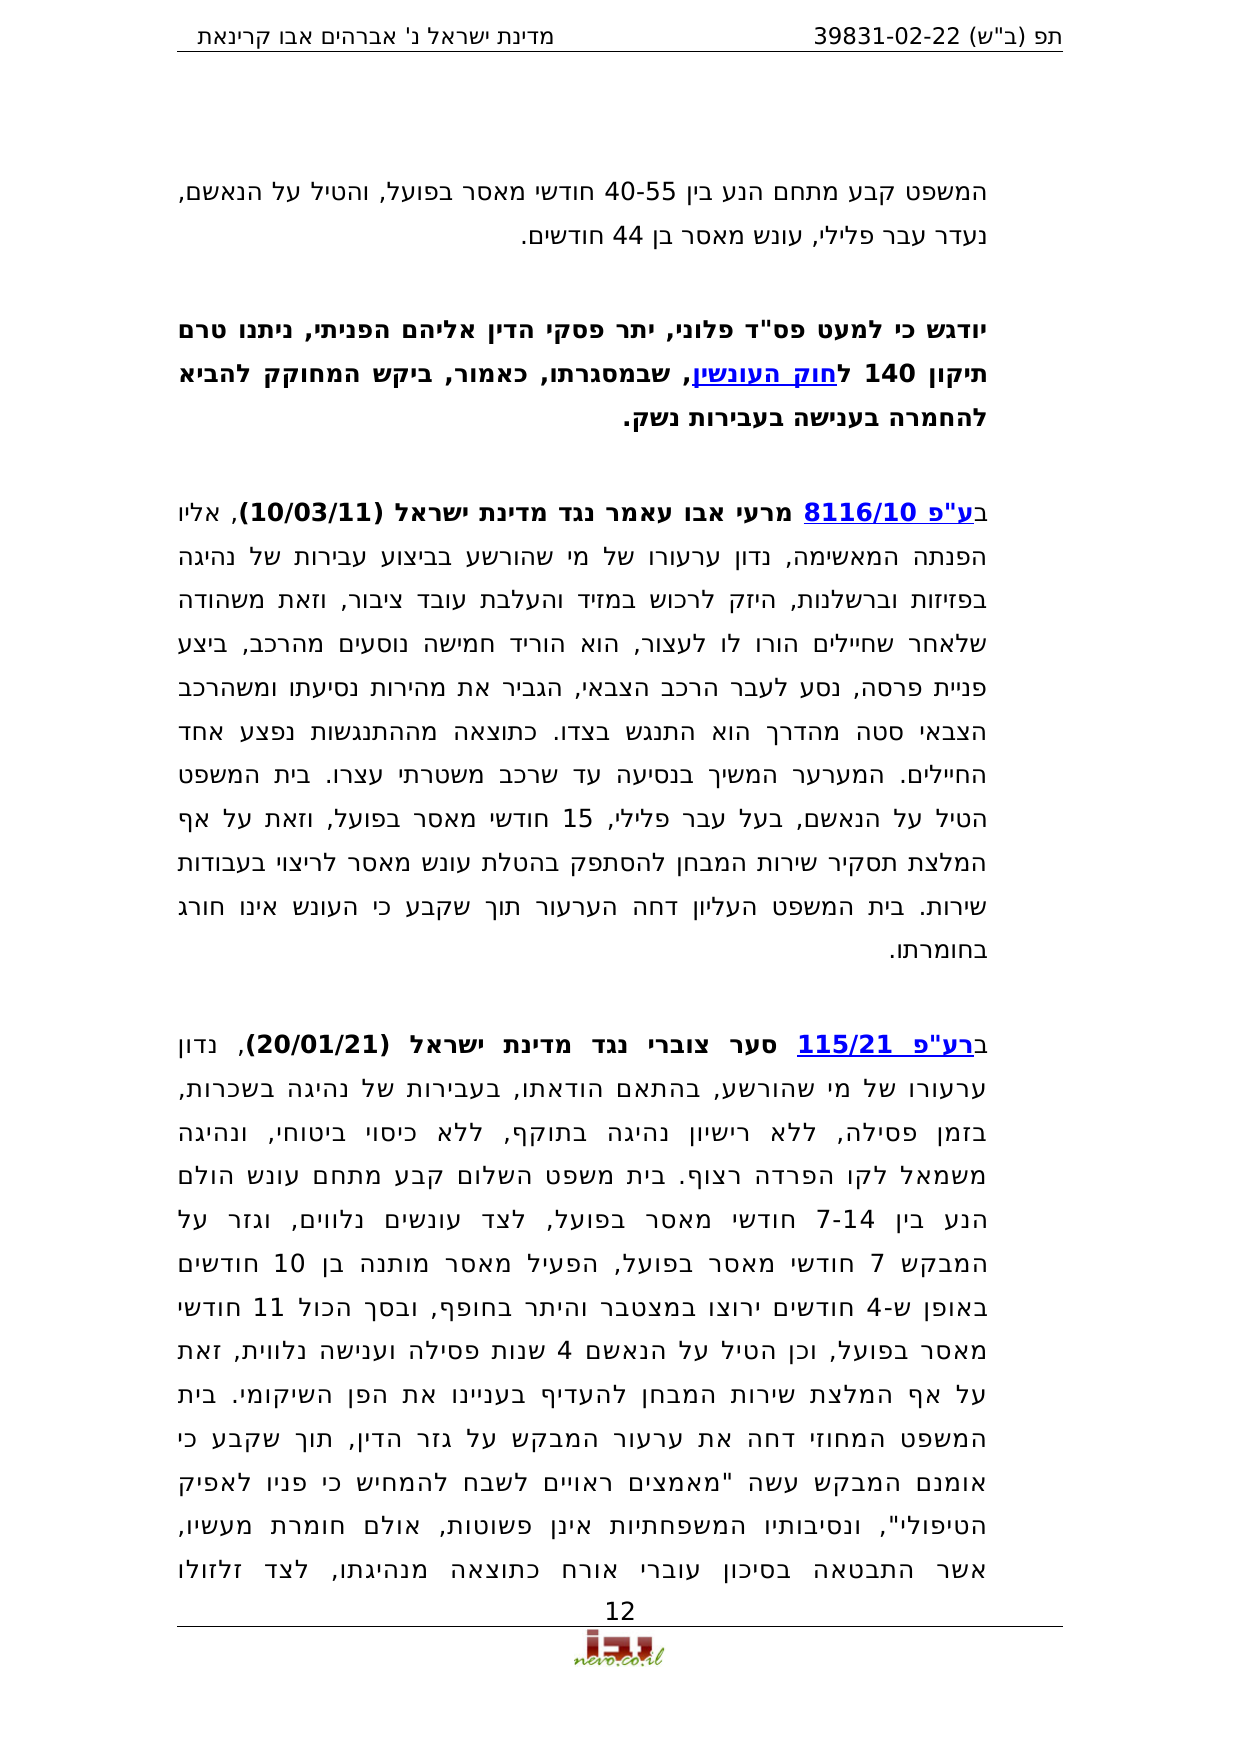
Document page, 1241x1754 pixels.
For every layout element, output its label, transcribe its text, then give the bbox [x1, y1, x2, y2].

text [177, 1030, 988, 1584]
picture [574, 1629, 666, 1667]
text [177, 177, 988, 250]
text יודגש כי למעט פס"ד פלוני, יתר פסקי הדין אליהם הפניתי, ניתנו טרם תיקון 140 לחוק העונשין, שבמסגרתו, כאמור, ביקש המחוקק להביא להחמרה בענישה בעבירות נשק. [177, 316, 988, 432]
text בע"פ 8116/10 מרעי אבו עאמר נגד מדינת ישראל (10/03/11), אליו הפנתה המאשימה, נדון ערעורו של מי שהורשע בביצוע עבירות של נהיגה בפזיזות וברשלנות, היזק לרכוש במזיד והעלבת עובד ציבור, וזאת משהודה שלאחר שחיילים הורו לו לעצור, הוא הוריד חמישה נוסעים מהרכב, ביצע פניית פרסה, נסע לעבר הרכב הצבאי, הגביר את מהירות נסיעתו ומשהרכב הצבאי סטה מהדרך הוא התנגש בצדו. כתוצאה מההתנגשות נפצע אחד החיילים. המערער המשיך בנסיעה עד שרכב משטרתי עצרו. בית המשפט הטיל על הנאשם, בעל עבר פלילי, 15 חודשי מאסר בפועל, וזאת על אף המלצת תסקיר שירות המבחן להסתפק בהטלת עונש מאסר לריצוי בעבודות שירות. בית המשפט העליון דחה הערעור תוך שקבע כי העונש אינו חורג בחומרתו. [177, 498, 988, 965]
